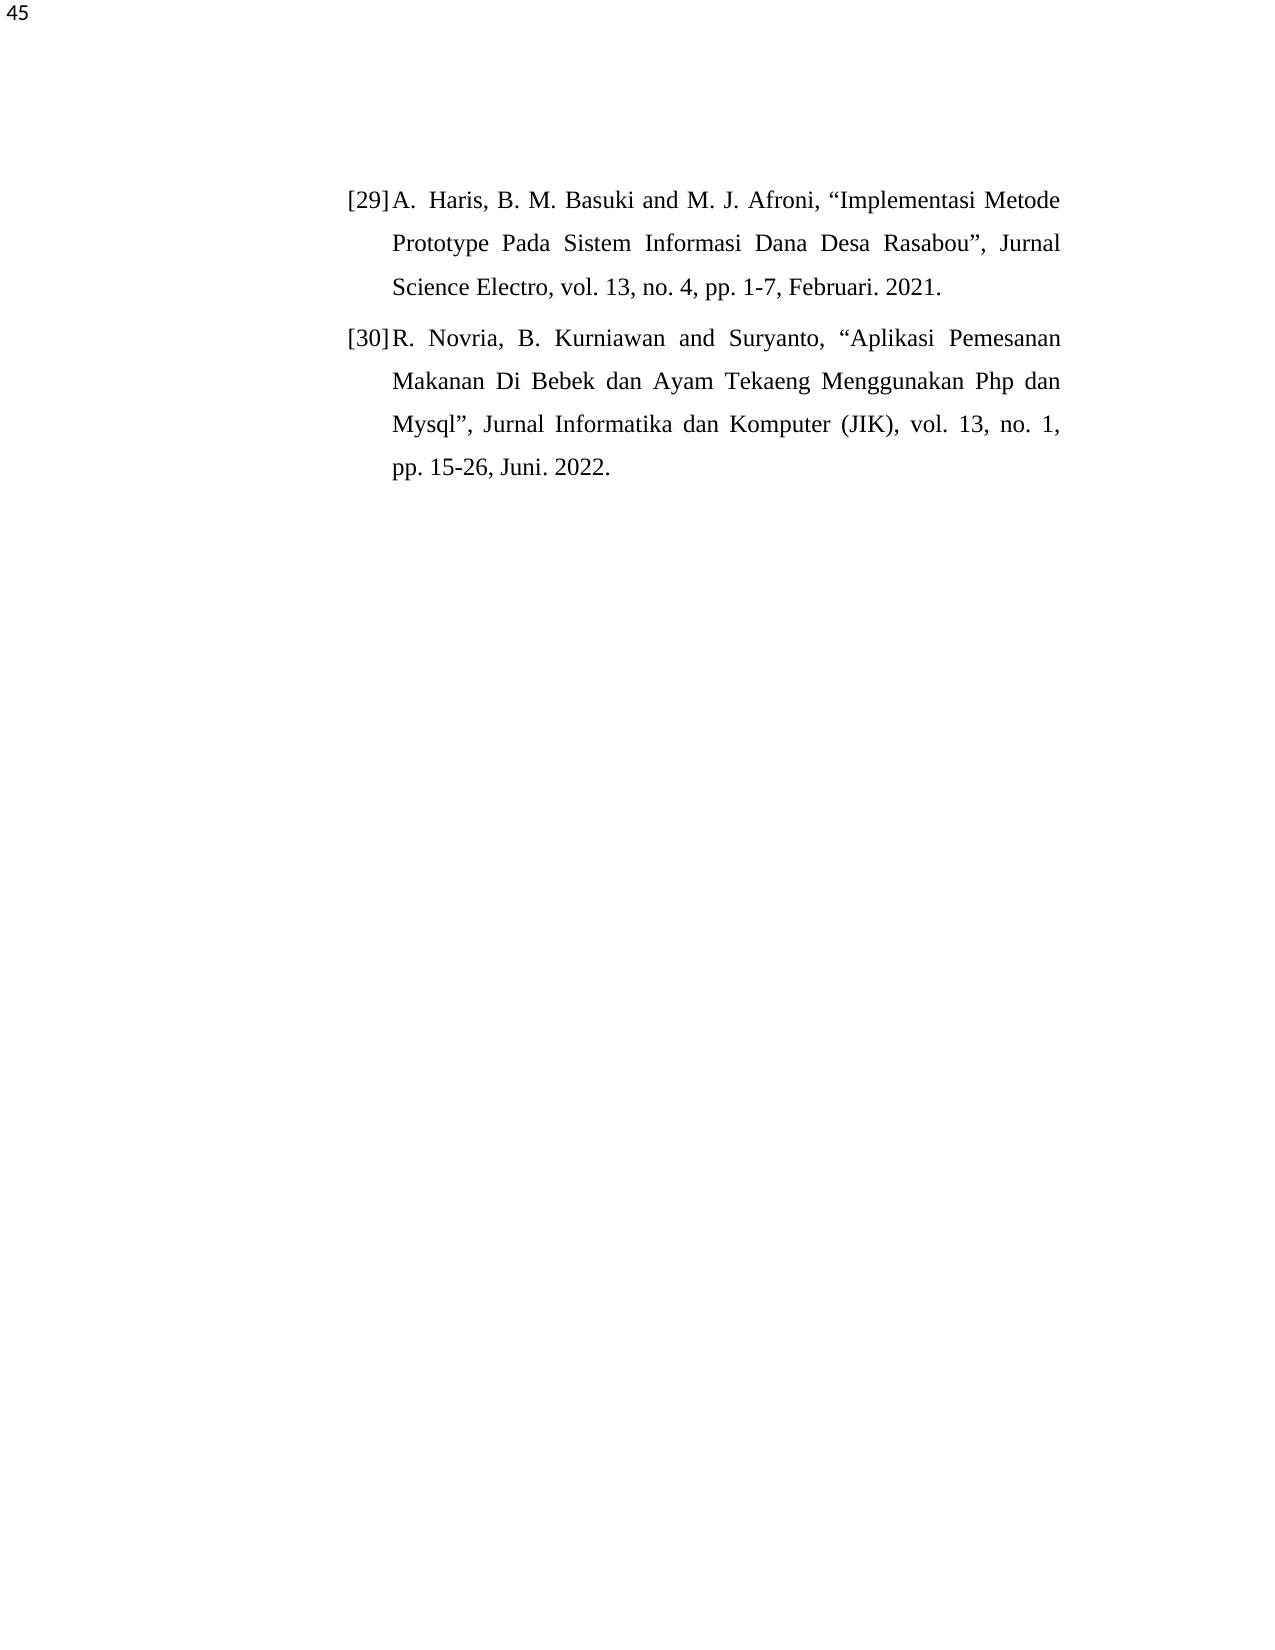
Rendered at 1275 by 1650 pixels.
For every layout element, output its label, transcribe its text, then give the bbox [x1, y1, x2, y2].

list A. Haris, B. M. Basuki and M. J. Afroni, “Implementasi Metode Prototype Pada Sistem Informasi Dana Desa Rasabou”, Jurnal Science Electro, vol. 13, no. 4, pp. 1-7, Februari. 2021. [347, 185, 1061, 300]
list R. Novria, B. Kurniawan and Suryanto, “Aplikasi Pemesanan Makanan Di Bebek dan Ayam Tekaeng Menggunakan Php dan Mysql”, Jurnal Informatika dan Komputer (JIK), vol. 13, no. 1, pp. 15-26, Juni. 2022. [347, 323, 1061, 481]
